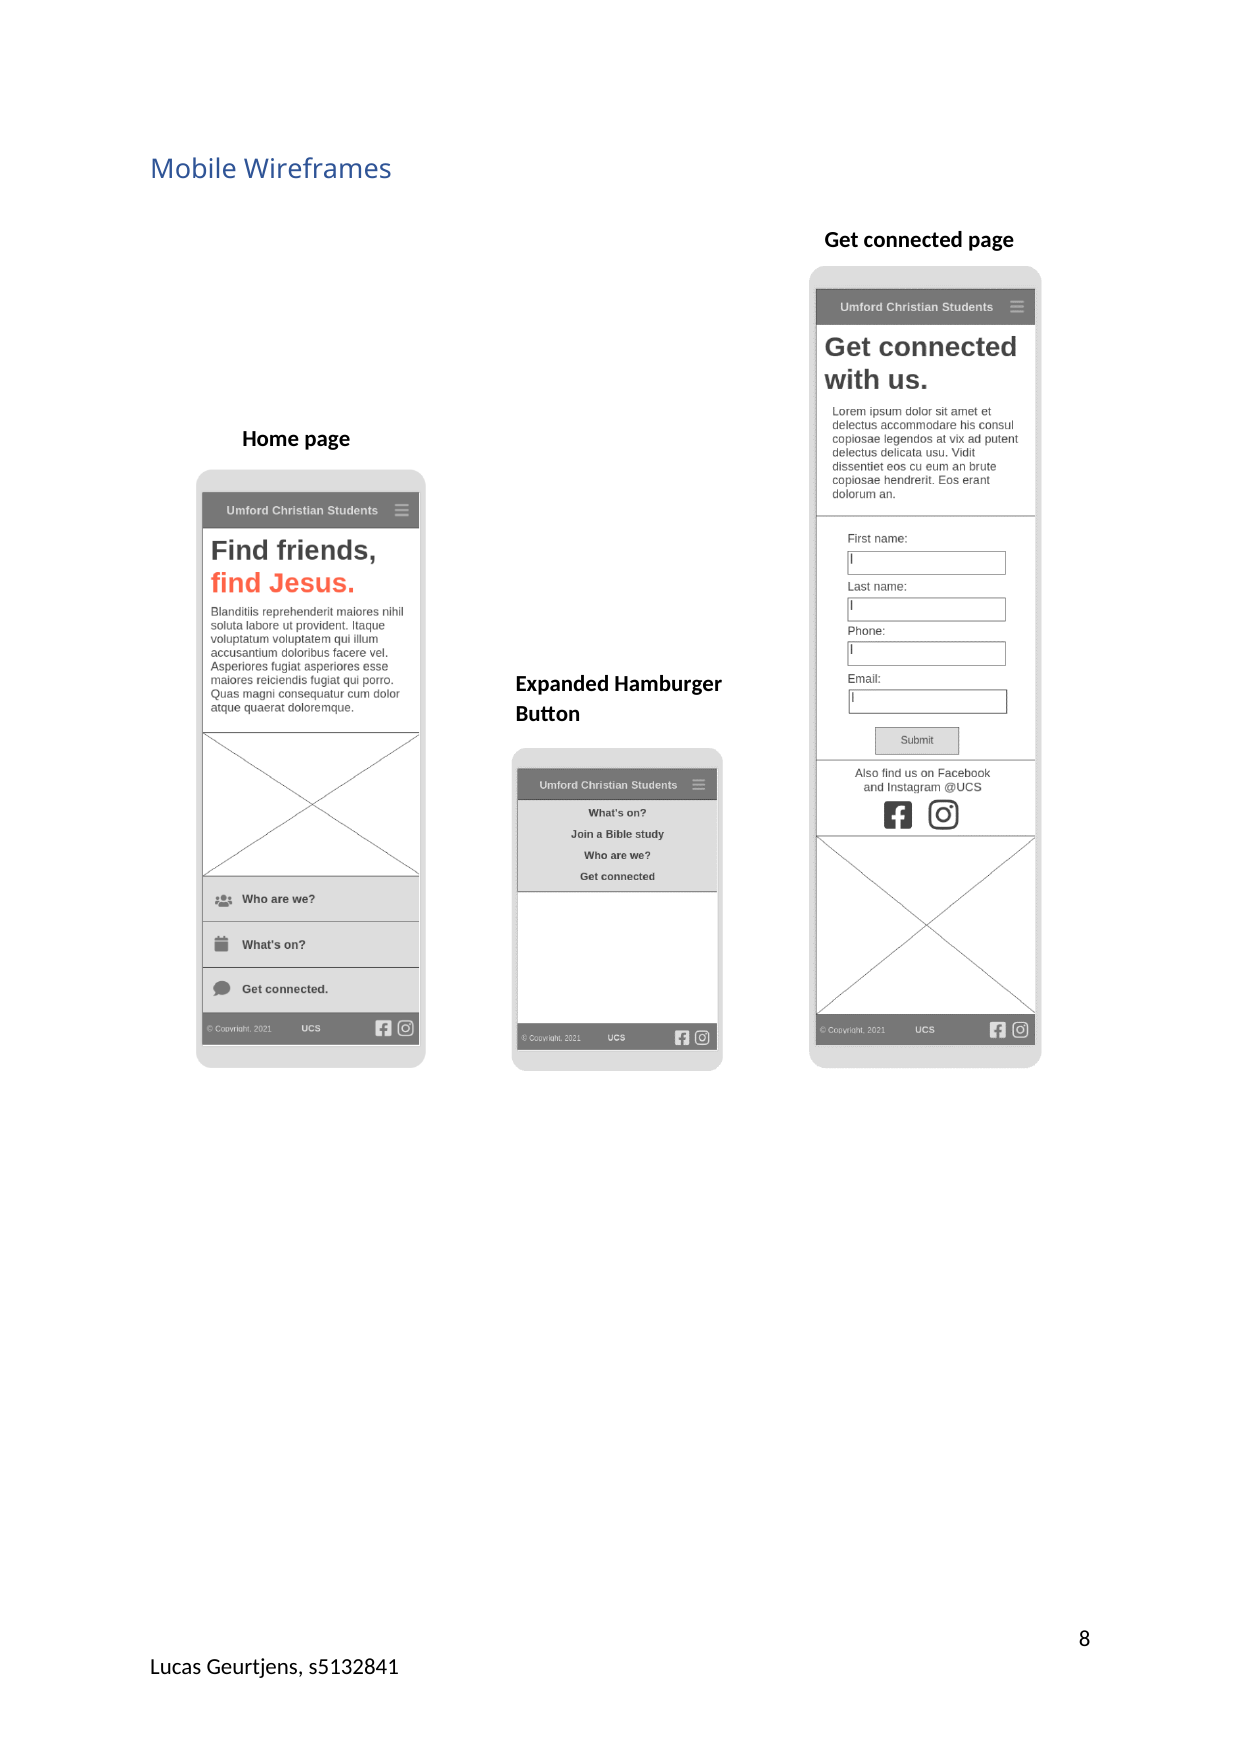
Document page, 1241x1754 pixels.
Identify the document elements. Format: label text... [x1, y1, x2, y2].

picture [150, 236, 1087, 1097]
subtitle Mobile Wireframes [150, 150, 1090, 187]
